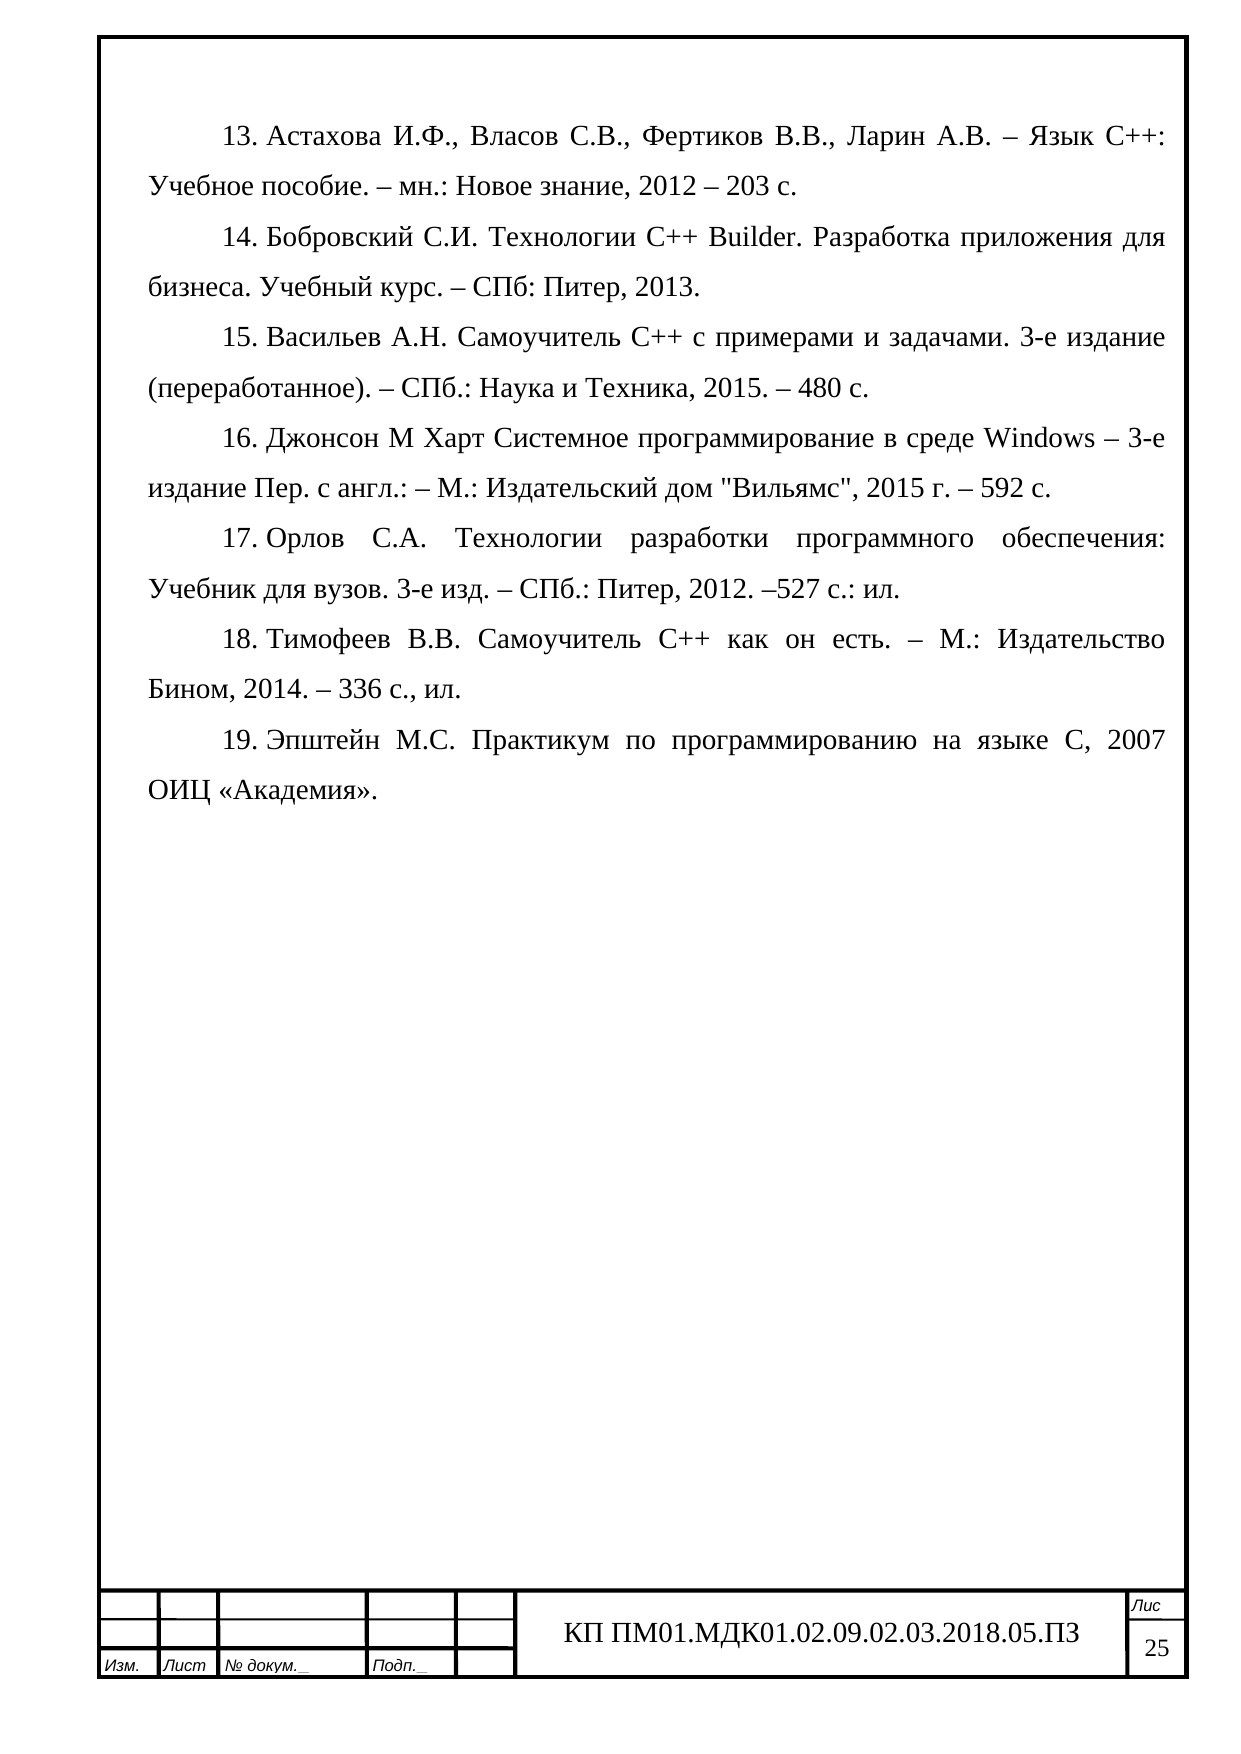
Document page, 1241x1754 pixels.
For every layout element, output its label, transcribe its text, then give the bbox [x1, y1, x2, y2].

list Орлов С.А. Технологии разработки программного обеспечения: Учебник для вузов. 3-е изд. – СПб.: Питер, 2012. –527 с.: ил. [148, 521, 1167, 604]
list Бобровский С.И. Технологии С++ Builder. Разработка приложения для бизнеса. Учебный курс. – СПб: Питер, 2013. [148, 219, 1167, 303]
list Эпштейн М.С. Практикум по программированию на языке С, 2007 ОИЦ «Академия». [148, 722, 1167, 806]
list Васильев А.Н. Самоучитель С++ с примерами и задачами. 3-е издание (переработанное). – СПб.: Наука и Техника, 2015. – 480 с. [148, 319, 1167, 403]
list Тимофеев В.В. Самоучитель С++ как он есть. – М.: Издательство Бином, 2014. – 336 с., ил. [148, 621, 1167, 705]
list Астахова И.Ф., Власов С.В., Фертиков В.В., Ларин А.В. – Язык С++: Учебное пособие. – мн.: Новое знание, 2012 – 203 с. [148, 118, 1167, 202]
list Джонсон М Харт Системное программирование в среде Windows – 3-е издание Пер. с англ.: – М.: Издательский дом "Вильямс", 2015 г. – 592 с. [148, 420, 1167, 504]
